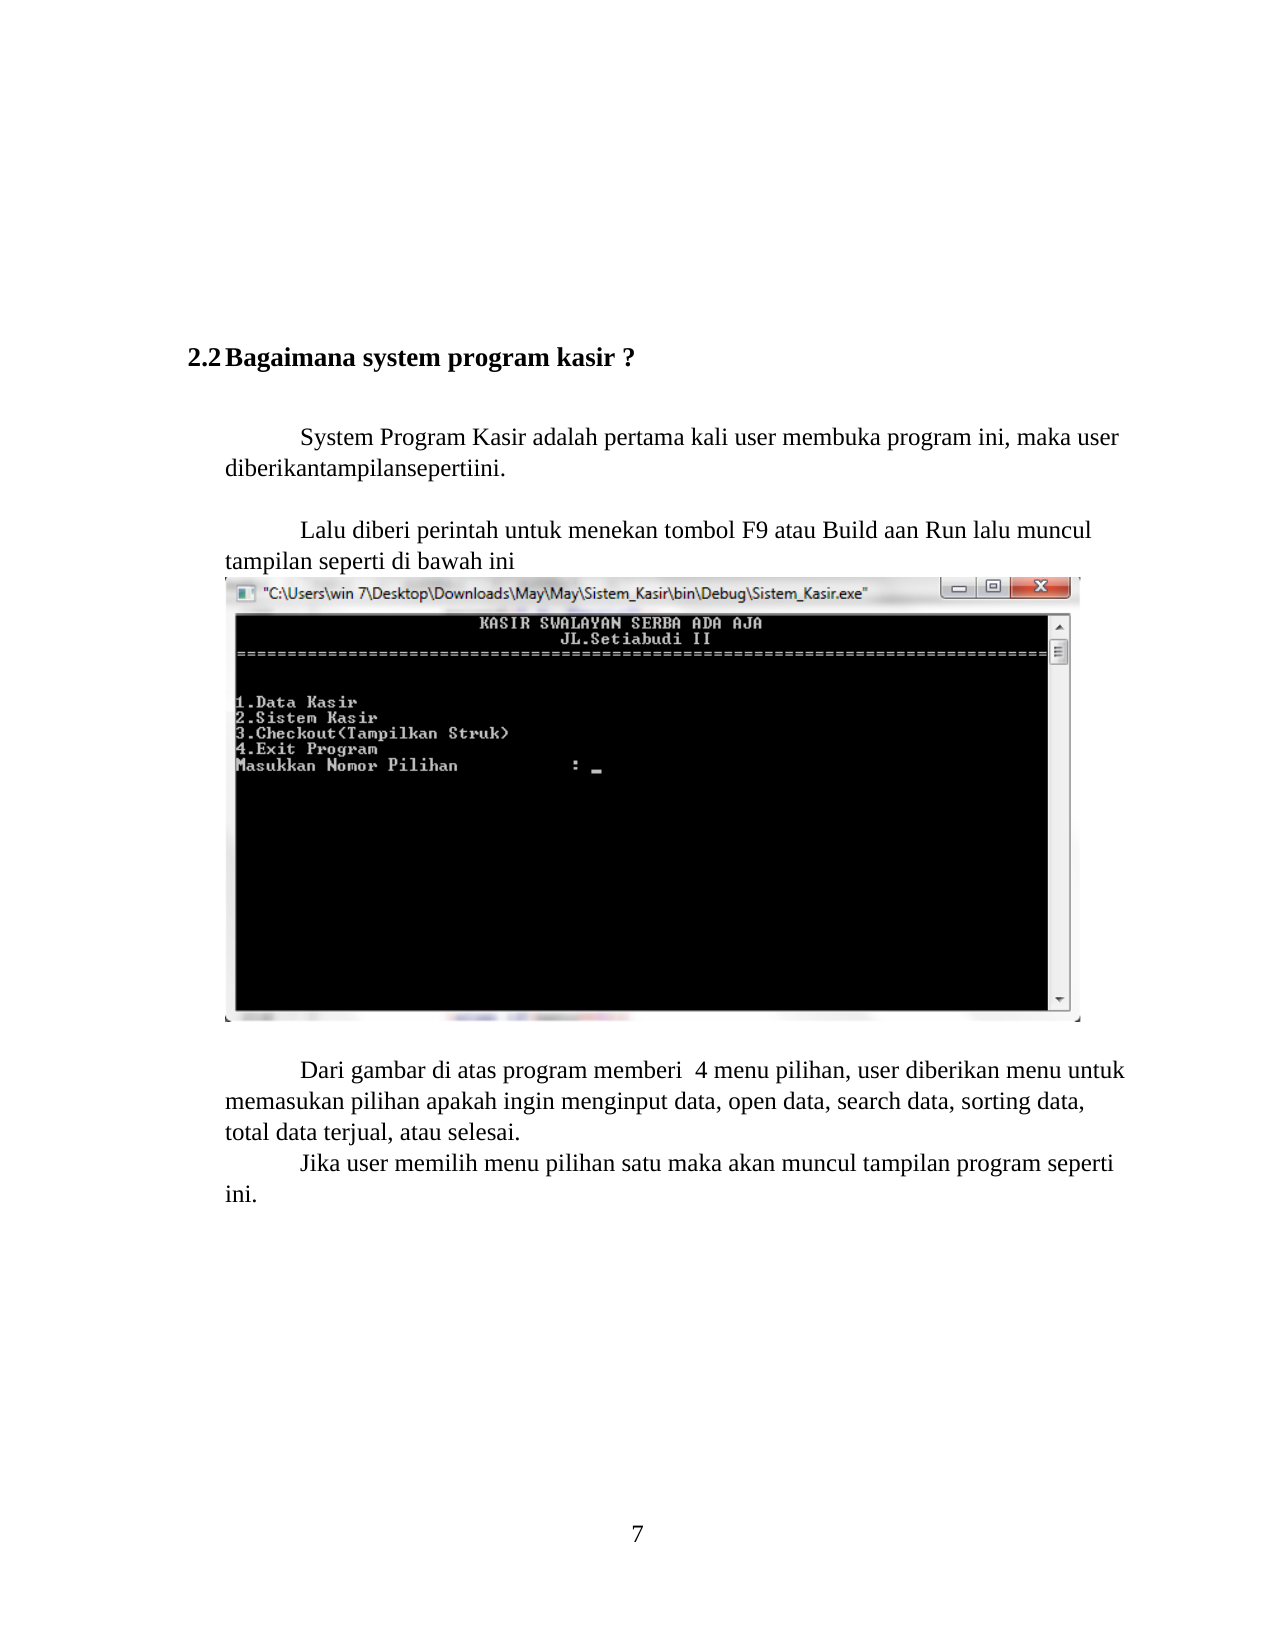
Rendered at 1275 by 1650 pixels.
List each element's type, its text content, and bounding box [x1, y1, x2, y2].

list System Program Kasir adalah pertama kali user membuka program ini, maka user diberikantampilansepertiini. [225, 422, 1125, 482]
list Lalu diberi perintah untuk menekan tombol F9 atau Build aan Run lalu muncul tampilan seperti di bawah ini [225, 515, 1125, 575]
subtitle Bagaimana system program kasir ? [187, 341, 1125, 372]
list Dari gambar di atas program memberi 4 menu pilihan, user diberikan menu untuk memasukan pilihan apakah ingin menginput data, open data, search data, sorting data, total data terjual, atau selesai. [225, 1055, 1125, 1146]
picture [225, 577, 1081, 1022]
list Jika user memilih menu pilihan satu maka akan muncul tampilan program seperti ini. [225, 1148, 1125, 1208]
